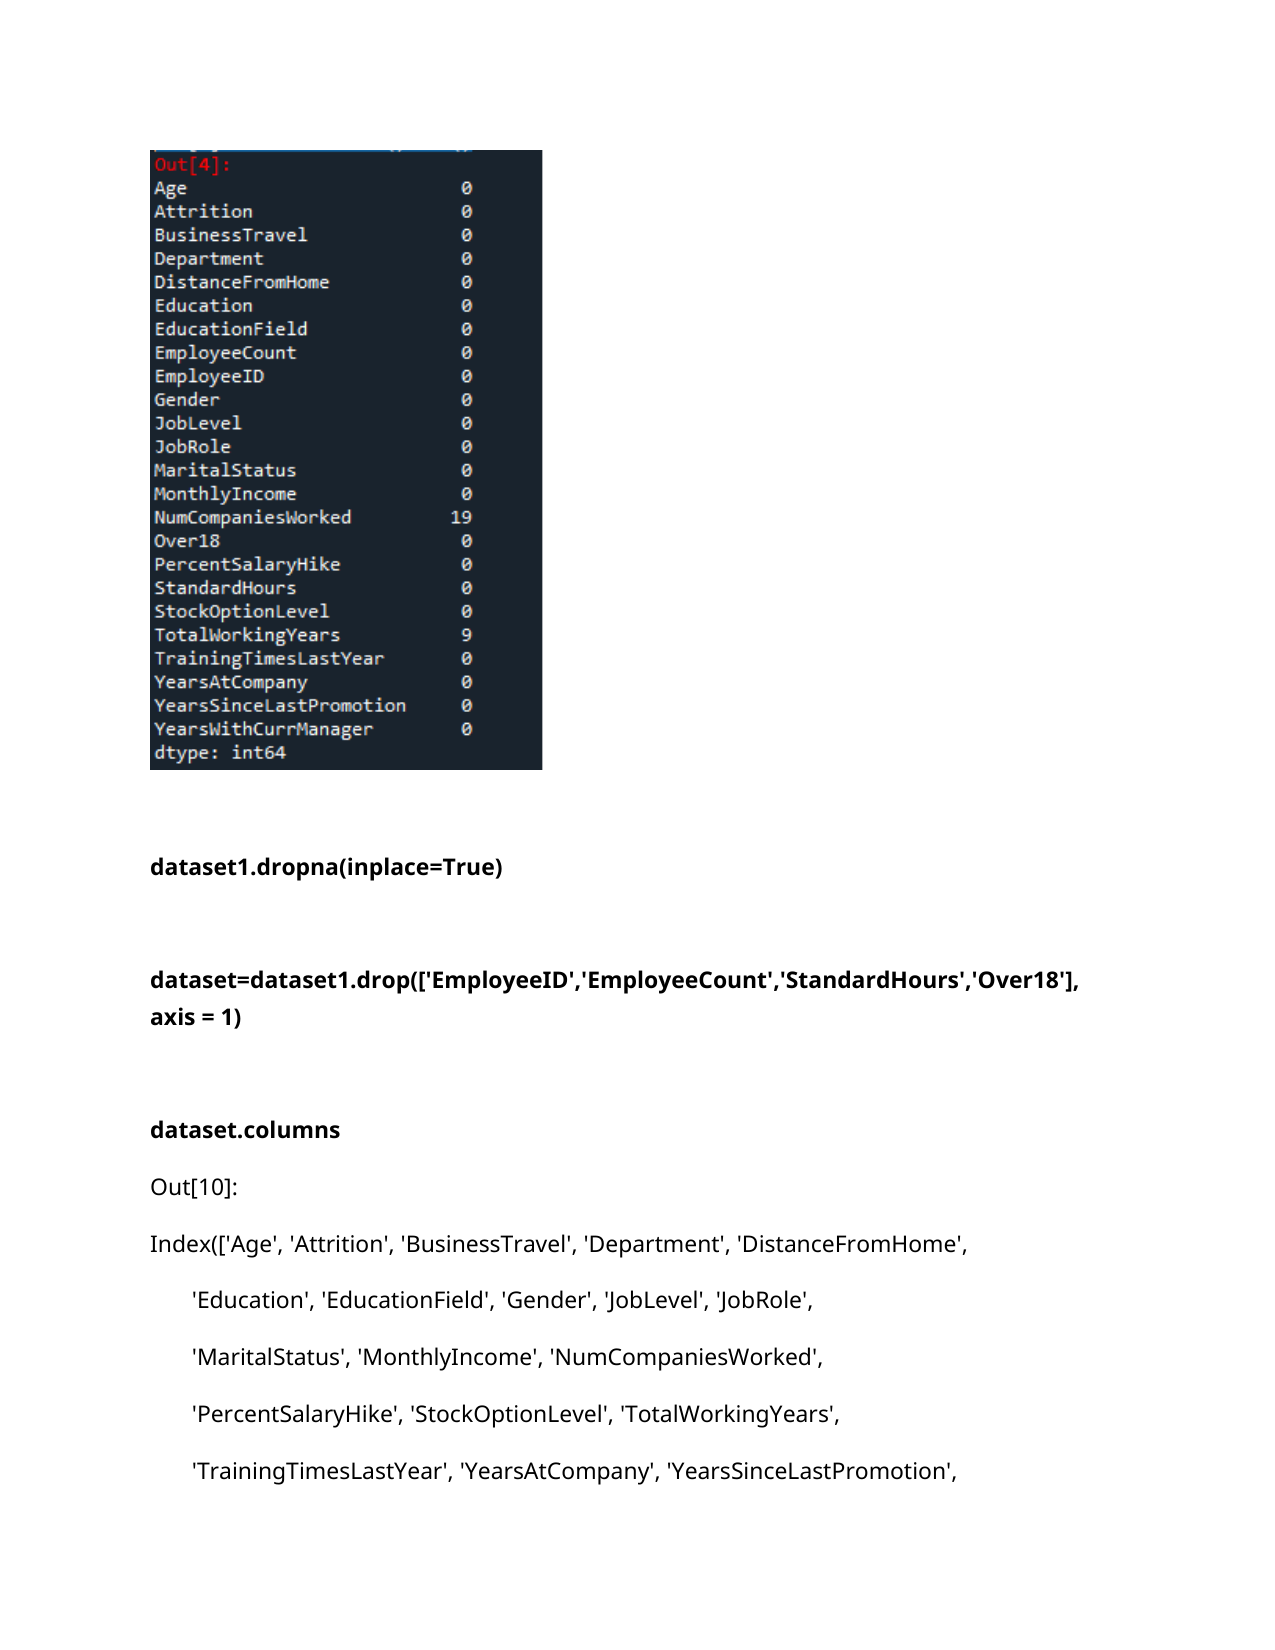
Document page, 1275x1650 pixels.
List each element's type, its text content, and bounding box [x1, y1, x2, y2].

text 'Education', 'EducationField', 'Gender', 'JobLevel', 'JobRole', [150, 1284, 1125, 1316]
text 'MaritalStatus', 'MonthlyIncome', 'NumCompaniesWorked', [150, 1341, 1125, 1372]
text 'PercentSalaryHike', 'StockOptionLevel', 'TotalWorkingYears', [150, 1398, 1125, 1429]
text dataset1.dropna(inplace=True) [150, 851, 1125, 882]
text Out[10]: [150, 1171, 1125, 1202]
picture [150, 150, 543, 770]
text dataset.columns [150, 1114, 1125, 1145]
text dataset=dataset1.drop(['EmployeeID','EmployeeCount','StandardHours','Over18'], axis = 1) [150, 964, 1125, 1032]
text 'TrainingTimesLastYear', 'YearsAtCompany', 'YearsSinceLastPromotion', [150, 1454, 1125, 1486]
text Index(['Age', 'Attrition', 'BusinessTravel', 'Department', 'DistanceFromHome', [150, 1227, 1125, 1259]
